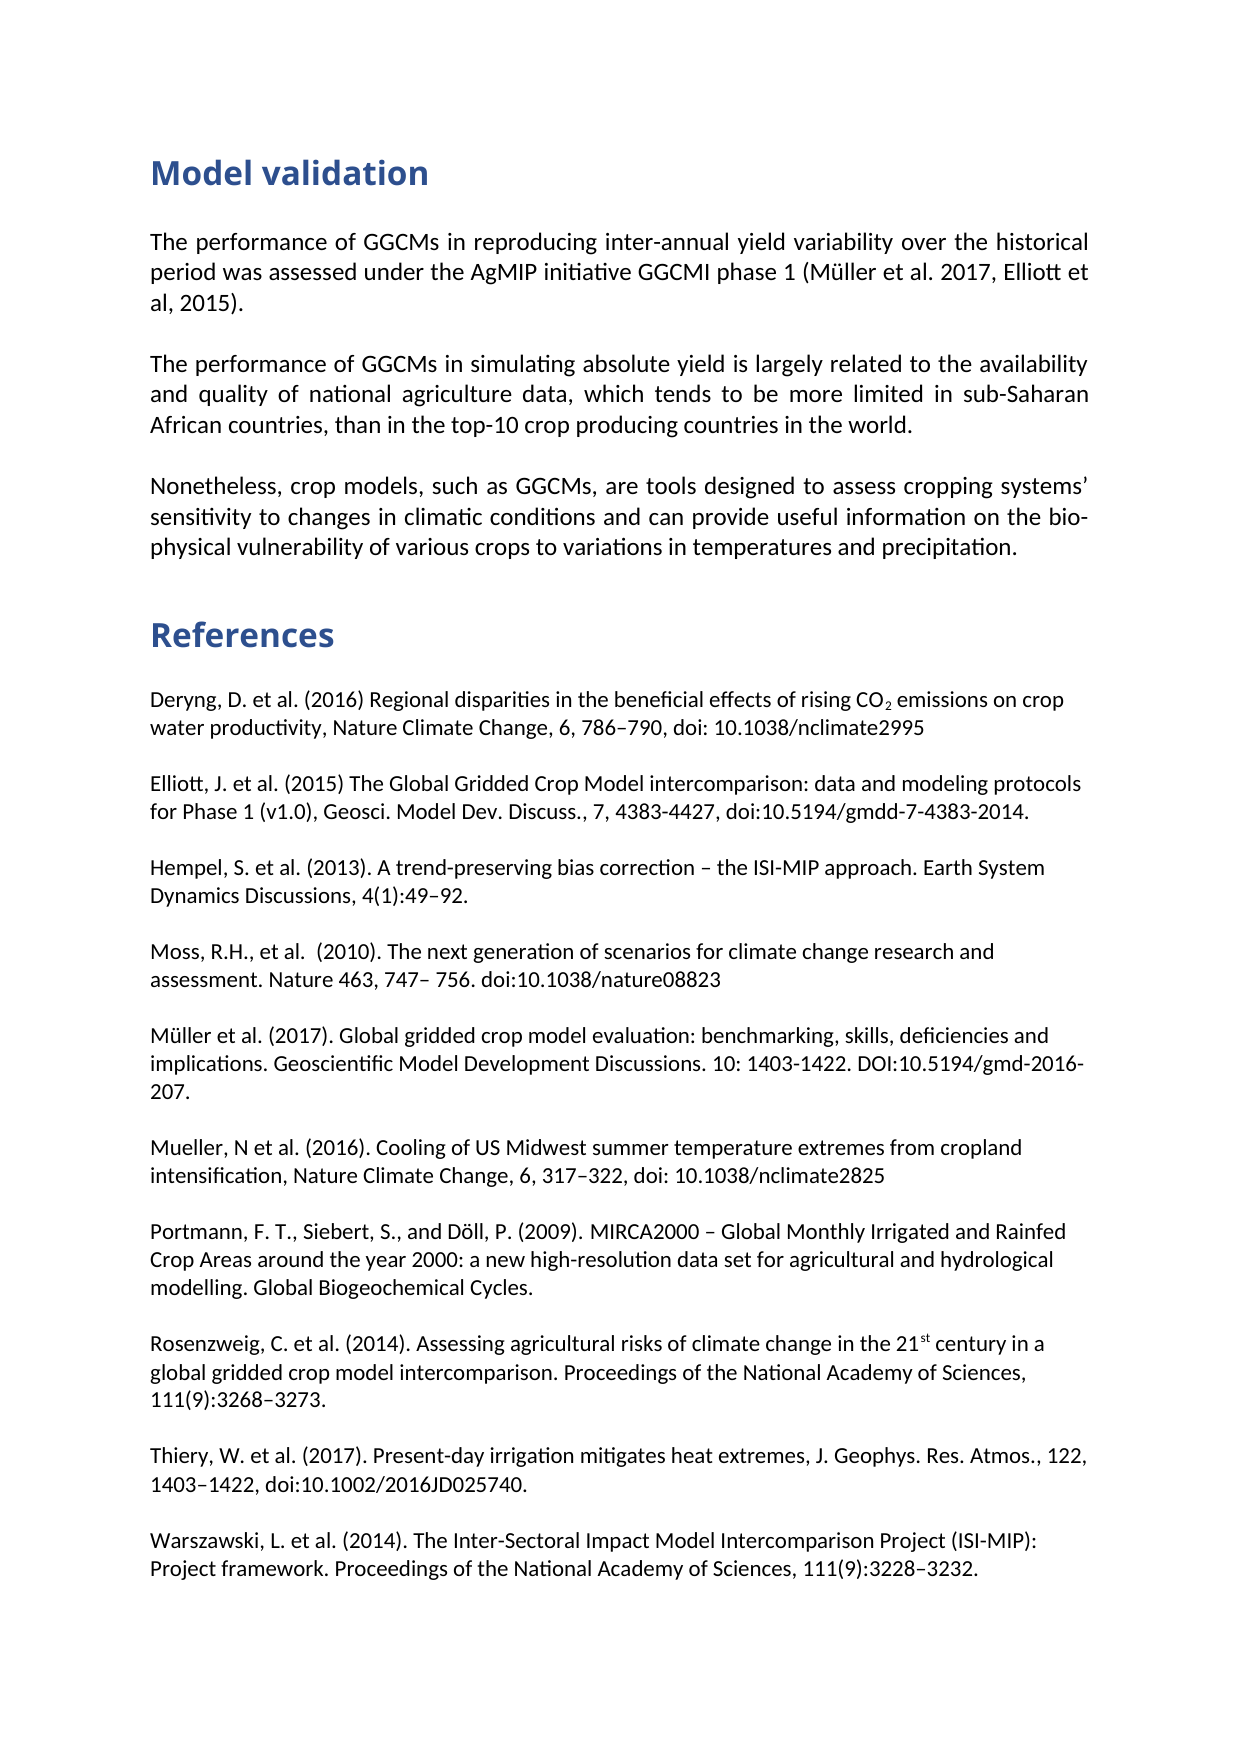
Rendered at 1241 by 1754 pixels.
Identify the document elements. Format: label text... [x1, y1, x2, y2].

subtitle Model validation [150, 150, 1090, 195]
text Moss, R.H., et al. (2010). The next generation of scenarios for climate change research and assessment. Nature 463, 747– 756. doi:10.1038/nature08823 [150, 937, 1090, 993]
text Deryng, D. et al. (2016) Regional disparities in the beneficial effects of rising CO2 emissions on crop water productivity, Nature Climate Change, 6, 786–790, doi: 10.1038/nclimate2995 [150, 685, 1090, 741]
subtitle References [150, 612, 1090, 657]
text Mueller, N et al. (2016). Cooling of US Midwest summer temperature extremes from cropland intensification, Nature Climate Change, 6, 317–322, doi: 10.1038/nclimate2825 [150, 1133, 1090, 1189]
text Müller et al. (2017). Global gridded crop model evaluation: benchmarking, skills, deficiencies and implications. Geoscientific Model Development Discussions. 10: 1403-1422. DOI:10.5194/gmd-2016-207. [150, 1021, 1090, 1105]
text Portmann, F. T., Siebert, S., and Döll, P. (2009). MIRCA2000 – Global Monthly Irrigated and Rainfed Crop Areas around the year 2000: a new high-resolution data set for agricultural and hydrological modelling. Global Biogeochemical Cycles. [150, 1217, 1090, 1302]
text Thiery, W. et al. (2017). Present-day irrigation mitigates heat extremes, J. Geophys. Res. Atmos., 122, 1403–1422, doi:10.1002/2016JD025740. [150, 1442, 1090, 1498]
text Hempel, S. et al. (2013). A trend-preserving bias correction – the ISI-MIP approach. Earth System Dynamics Discussions, 4(1):49–92. [150, 853, 1090, 909]
text Rosenzweig, C. et al. (2014). Assessing agricultural risks of climate change in the 21st century in a global gridded crop model intercomparison. Proceedings of the National Academy of Sciences, 111(9):3268–3273. [150, 1329, 1090, 1414]
text The performance of GGCMs in reproducing inter-annual yield variability over the historical period was assessed under the AgMIP initiative GGCMI phase 1 (Müller et al. 2017, Elliott et al, 2015). [150, 226, 1090, 317]
text Nonetheless, crop models, such as GGCMs, are tools designed to assess cropping systems’ sensitivity to changes in climatic conditions and can provide useful information on the bio-physical vulnerability of various crops to variations in temperatures and precipitation. [150, 470, 1090, 562]
text Warszawski, L. et al. (2014). The Inter-Sectoral Impact Model Intercomparison Project (ISI-MIP): Project framework. Proceedings of the National Academy of Sciences, 111(9):3228–3232. [150, 1526, 1090, 1582]
text The performance of GGCMs in simulating absolute yield is largely related to the availability and quality of national agriculture data, which tends to be more limited in sub-Saharan African countries, than in the top-10 crop producing countries in the world. [150, 348, 1090, 439]
text Elliott, J. et al. (2015) The Global Gridded Crop Model intercomparison: data and modeling protocols for Phase 1 (v1.0), Geosci. Model Dev. Discuss., 7, 4383-4427, doi:10.5194/gmdd-7-4383-2014. [150, 769, 1090, 825]
